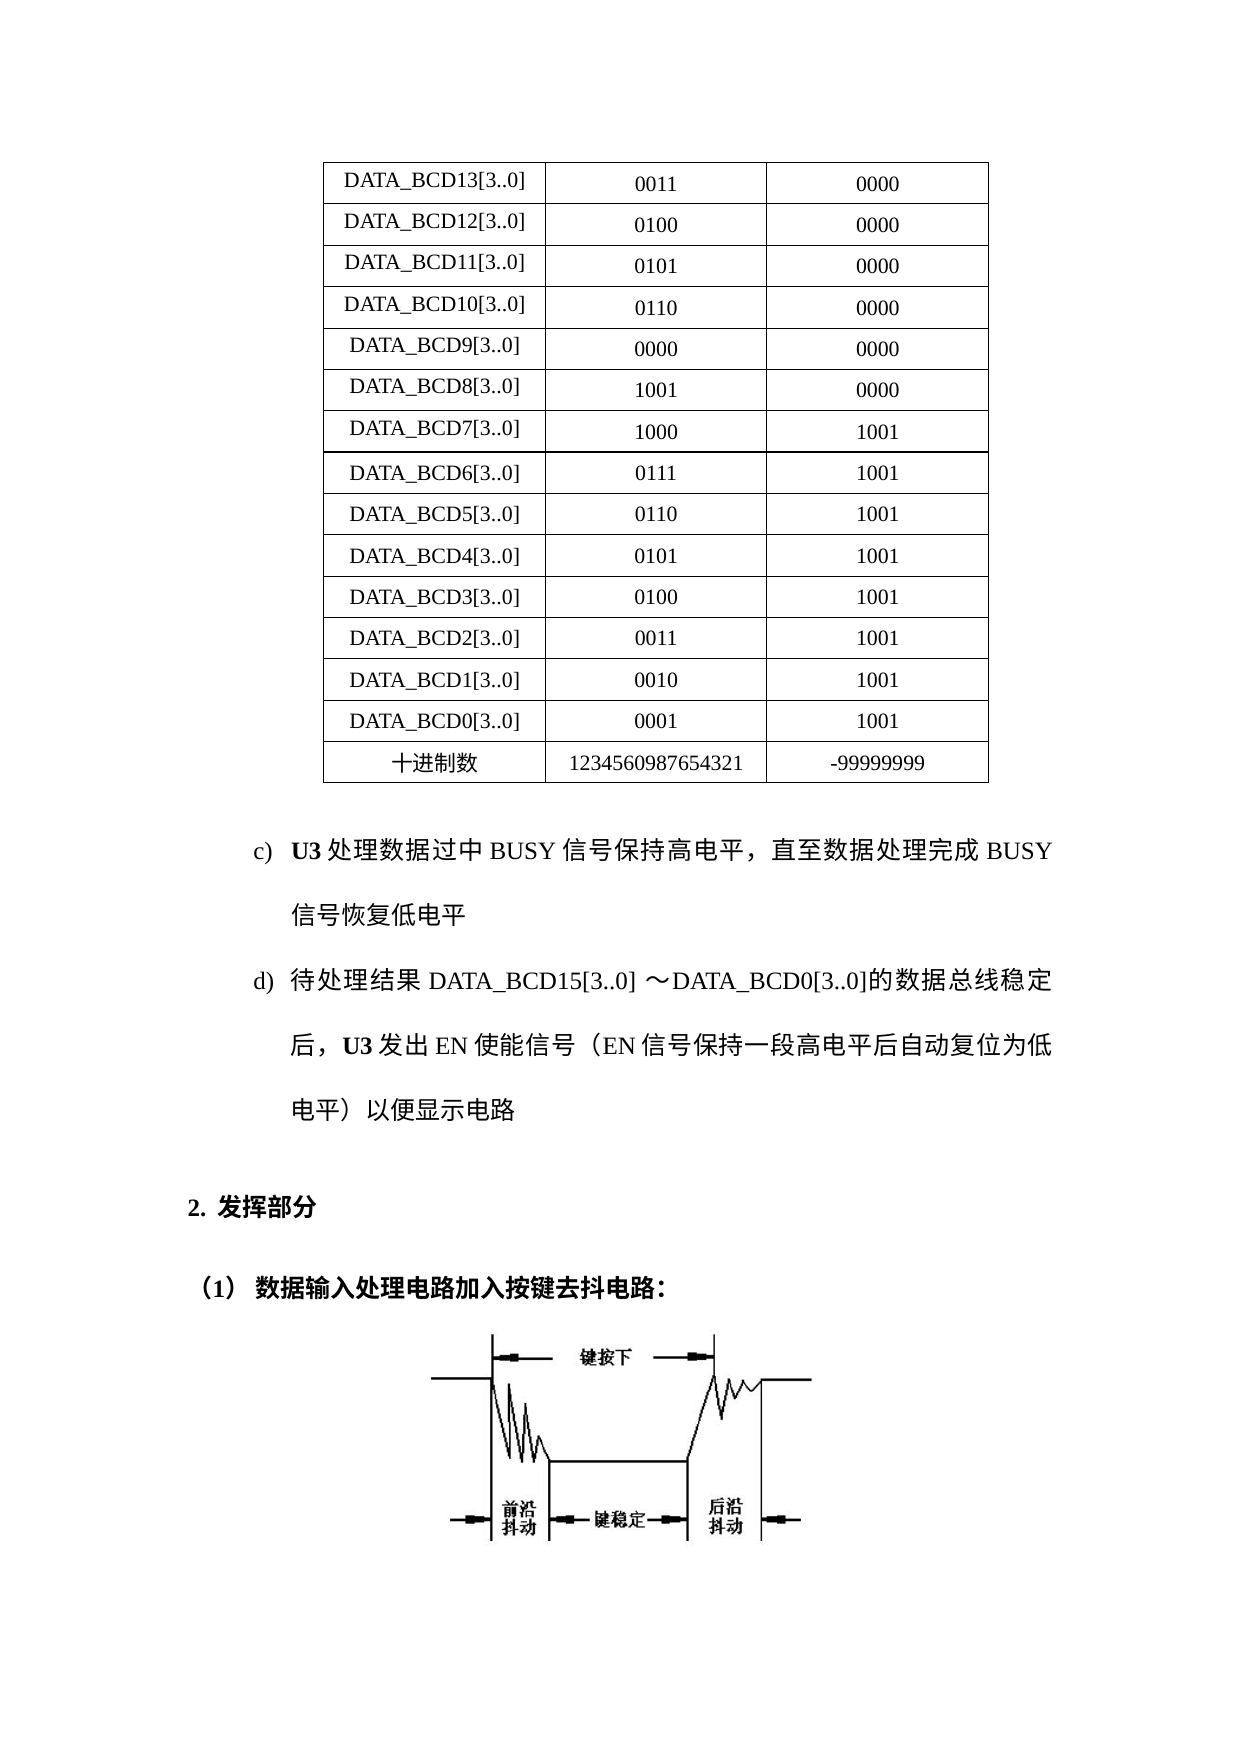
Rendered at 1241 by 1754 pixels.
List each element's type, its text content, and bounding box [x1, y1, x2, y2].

table_cell 0100 [546, 204, 766, 245]
table_cell DATA_BCD13[3..0] [324, 163, 545, 203]
list U3处理数据过中BUSY信号保持高电平，直至数据处理完成BUSY信号恢复低电平 [253, 816, 1053, 946]
table_cell 0110 [546, 494, 766, 534]
table_cell 1001 [767, 577, 988, 617]
table_cell 0101 [546, 535, 766, 576]
table_cell DATA_BCD0[3..0] [324, 701, 545, 741]
table_cell 0000 [767, 204, 988, 245]
table_cell 十进制数 [324, 742, 545, 782]
table_cell 0111 [546, 453, 766, 493]
table_cell DATA_BCD1[3..0] [324, 659, 545, 699]
table_cell -99999999 [767, 742, 988, 782]
picture [370, 1319, 870, 1562]
table_cell DATA_BCD4[3..0] [324, 535, 545, 576]
table_cell DATA_BCD10[3..0] [324, 287, 545, 327]
list 发挥部分 [187, 1173, 1053, 1238]
table_cell DATA_BCD6[3..0] [324, 453, 545, 493]
table_cell 0000 [767, 329, 988, 369]
table_cell 1234560987654321‬‬‬ [546, 742, 766, 782]
table_cell 0011 [546, 618, 766, 658]
table_cell 1001 [767, 535, 988, 576]
table_cell 0011 [546, 163, 766, 203]
list 待处理结果DATA_BCD15[3..0] ～DATA_BCD0[3..0]的数据总线稳定后，U3发出EN使能信号（EN信号保持一段高电平后自动复位为低电平）以便显示电路 [253, 946, 1053, 1141]
list 数据输入处理电路加入按键去抖电路： [187, 1254, 1053, 1319]
table_cell 0100 [546, 577, 766, 617]
table_cell DATA_BCD5[3..0] [324, 494, 545, 534]
table_cell 1001 [767, 411, 988, 451]
table_cell DATA_BCD2[3..0] [324, 618, 545, 658]
table_cell 0000 [767, 246, 988, 286]
table_cell 1000 [546, 411, 766, 451]
table_cell 0000 [767, 163, 988, 203]
table_cell DATA_BCD8[3..0] [324, 370, 545, 410]
table_cell DATA_BCD9[3..0] [324, 329, 545, 369]
table_cell DATA_BCD7[3..0] [324, 411, 545, 451]
table_cell 0001 [546, 701, 766, 741]
table_cell 0101 [546, 246, 766, 286]
table_cell DATA_BCD12[3..0] [324, 204, 545, 245]
table_cell 0000 [546, 329, 766, 369]
table_cell 0000 [767, 370, 988, 410]
table_cell 1001 [767, 701, 988, 741]
table_cell 0000 [767, 287, 988, 327]
table_cell 1001 [546, 370, 766, 410]
table_cell 1001 [767, 618, 988, 658]
table_cell 1001 [767, 494, 988, 534]
table_cell 0110 [546, 287, 766, 327]
table_cell 0010 [546, 659, 766, 699]
table_cell 1001 [767, 659, 988, 699]
table_cell DATA_BCD11[3..0] [324, 246, 545, 286]
table_cell DATA_BCD3[3..0] [324, 577, 545, 617]
table_cell 1001 [767, 453, 988, 493]
